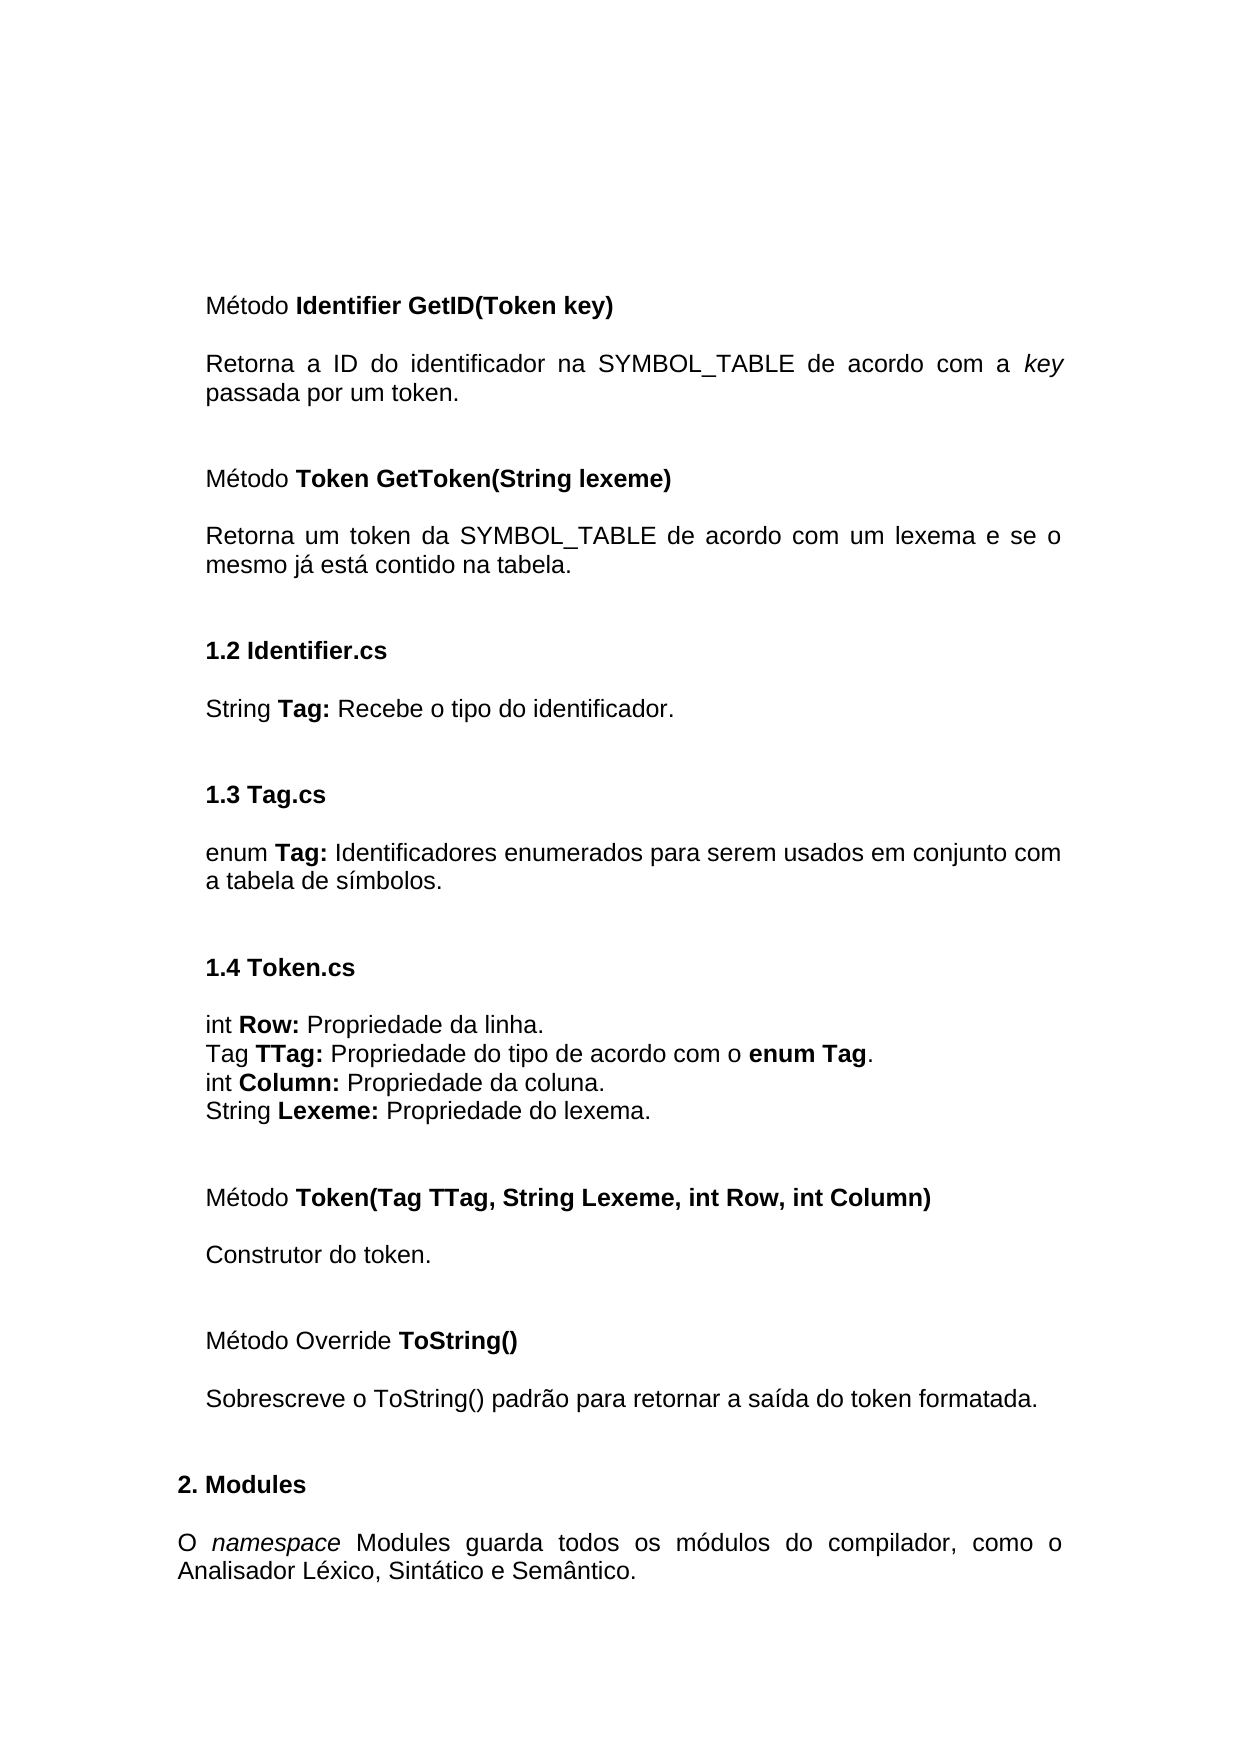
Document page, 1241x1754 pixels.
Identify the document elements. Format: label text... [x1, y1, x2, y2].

text 2. Modules [177, 1470, 1063, 1499]
text enum Tag: Identificadores enumerados para serem usados em conjunto com a tabela de símbolos. [205, 838, 1063, 895]
text Construtor do token. [205, 1240, 1063, 1269]
text int Column: Propriedade da coluna. [205, 1068, 1063, 1096]
text Retorna um token da SYMBOL_TABLE de acordo com um lexema e se o mesmo já está contido na tabela. [205, 521, 1063, 579]
text Retorna a ID do identificador na SYMBOL_TABLE de acordo com a key passada por um token. [205, 349, 1063, 406]
text int Row: Propriedade da linha. [205, 1010, 1063, 1039]
text String Lexeme: Propriedade do lexema. [205, 1096, 1063, 1125]
text String Tag: Recebe o tipo do identificador. [177, 694, 1063, 723]
text Sobrescreve o ToString() padrão para retornar a saída do token formatada. [205, 1384, 1063, 1413]
text O namespace Modules guarda todos os módulos do compilador, como o Analisador Léxico, Sintático e Semântico. [177, 1528, 1063, 1585]
text Método Token(Tag TTag, String Lexeme, int Row, int Column) [205, 1183, 1063, 1211]
text Tag TTag: Propriedade do tipo de acordo com o enum Tag. [205, 1039, 1063, 1068]
text Método Token GetToken(String lexeme) [205, 464, 1063, 493]
text 1.4 Token.cs [205, 953, 1063, 981]
text 1.2 Identifier.cs [177, 636, 1063, 665]
text Método Identifier GetID(Token key) [205, 291, 1063, 320]
text Método Override ToString() [205, 1326, 1063, 1355]
text 1.3 Tag.cs [177, 780, 1063, 809]
